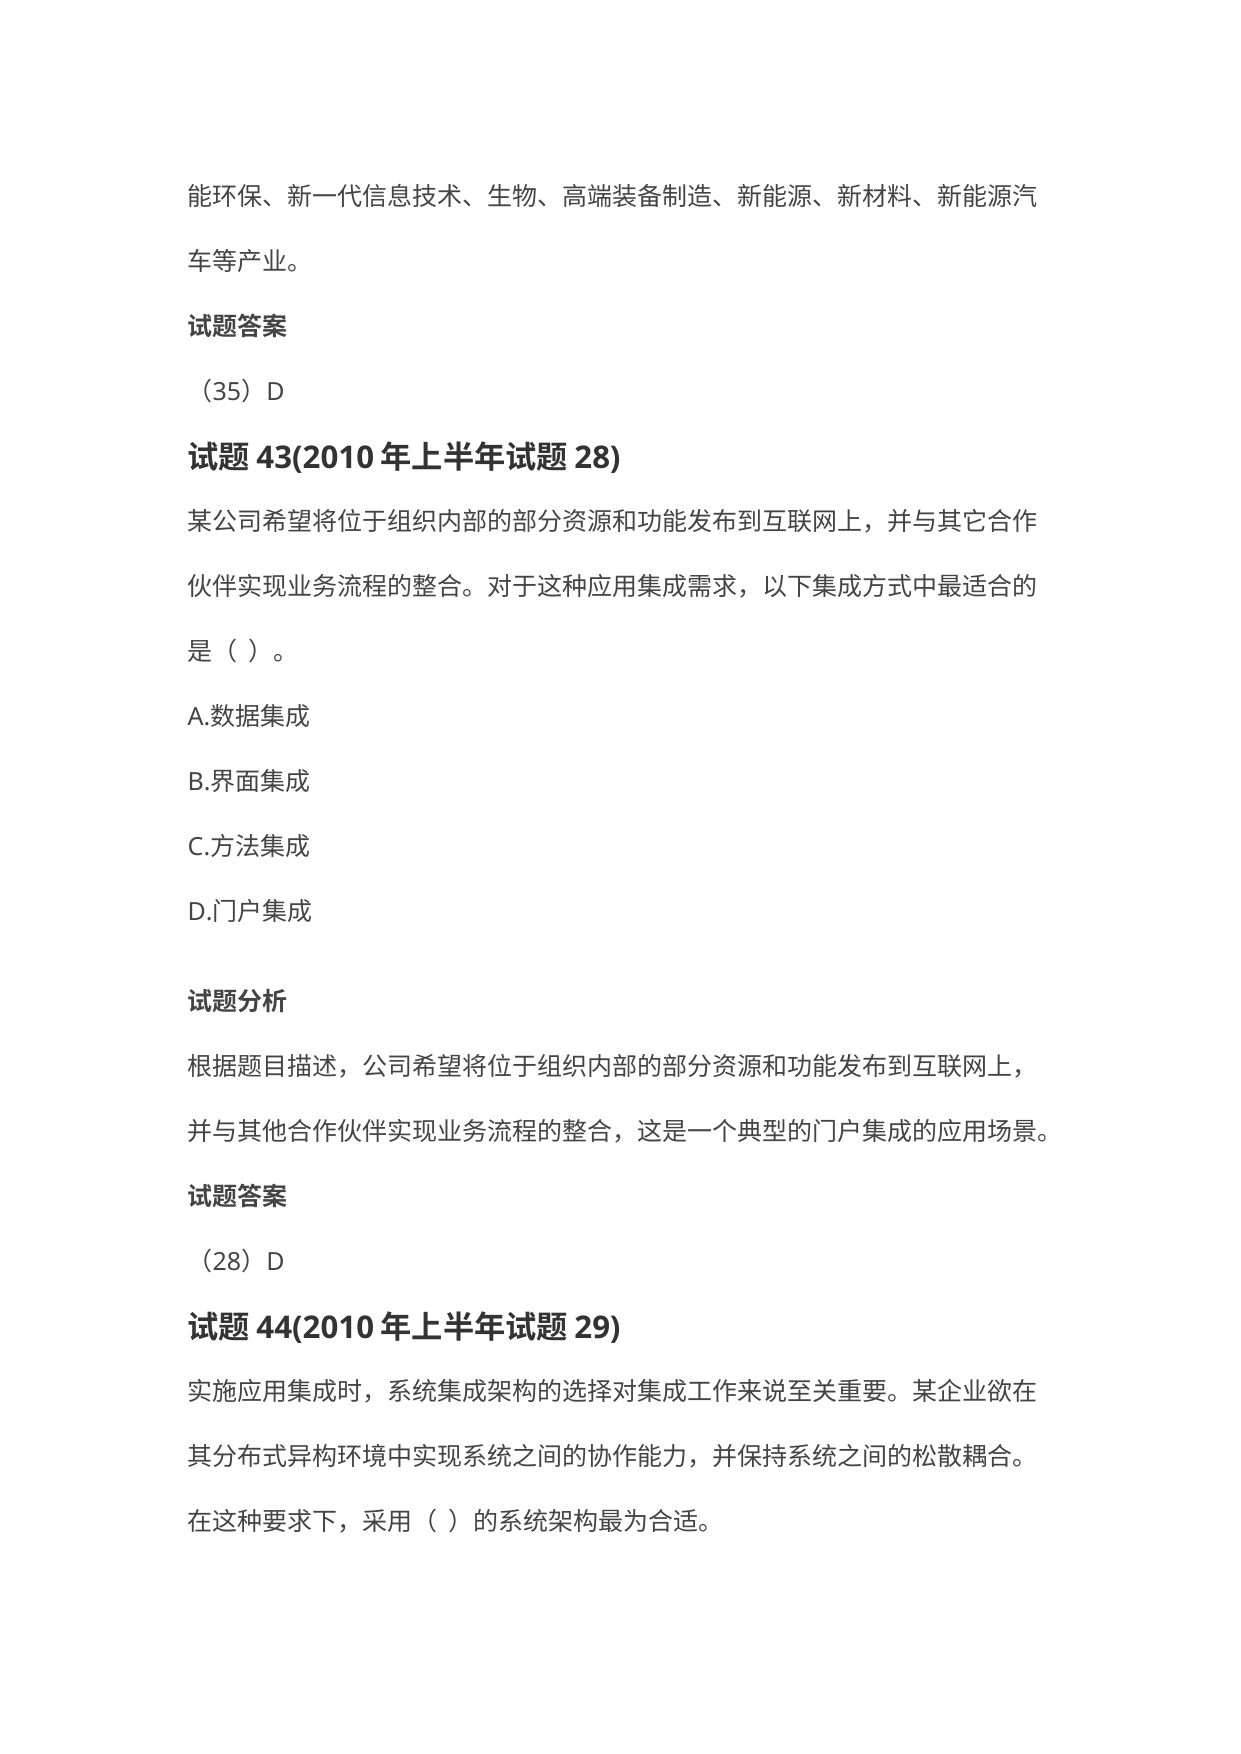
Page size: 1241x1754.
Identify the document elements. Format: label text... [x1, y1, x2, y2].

text （35）D [187, 357, 1053, 422]
text 试题答案 [187, 292, 1053, 357]
text 某公司希望将位于组织内部的部分资源和功能发布到互联网上，并与其它合作伙伴实现业务流程的整合。对于这种应用集成需求，以下集成方式中最适合的是（ ）。 [187, 487, 1053, 682]
text 实施应用集成时，系统集成架构的选择对集成工作来说至关重要。某企业欲在其分布式异构环境中实现系统之间的协作能力，并保持系统之间的松散耦合。在这种要求下，采用（ ）的系统架构最为合适。 [187, 1357, 1053, 1552]
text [187, 162, 1053, 292]
text 试题43(2010年上半年试题28) [187, 422, 1053, 487]
text 试题44(2010年上半年试题29) [187, 1292, 1053, 1357]
text 试题答案 [187, 1162, 1053, 1227]
text A.数据集成 B.界面集成 C.方法集成 D.门户集成 [187, 682, 1053, 942]
text 根据题目描述，公司希望将位于组织内部的部分资源和功能发布到互联网上，并与其他合作伙伴实现业务流程的整合，这是一个典型的门户集成的应用场景。 [187, 1032, 1053, 1162]
text （28）D [187, 1227, 1053, 1292]
text 试题分析 [187, 967, 1053, 1032]
